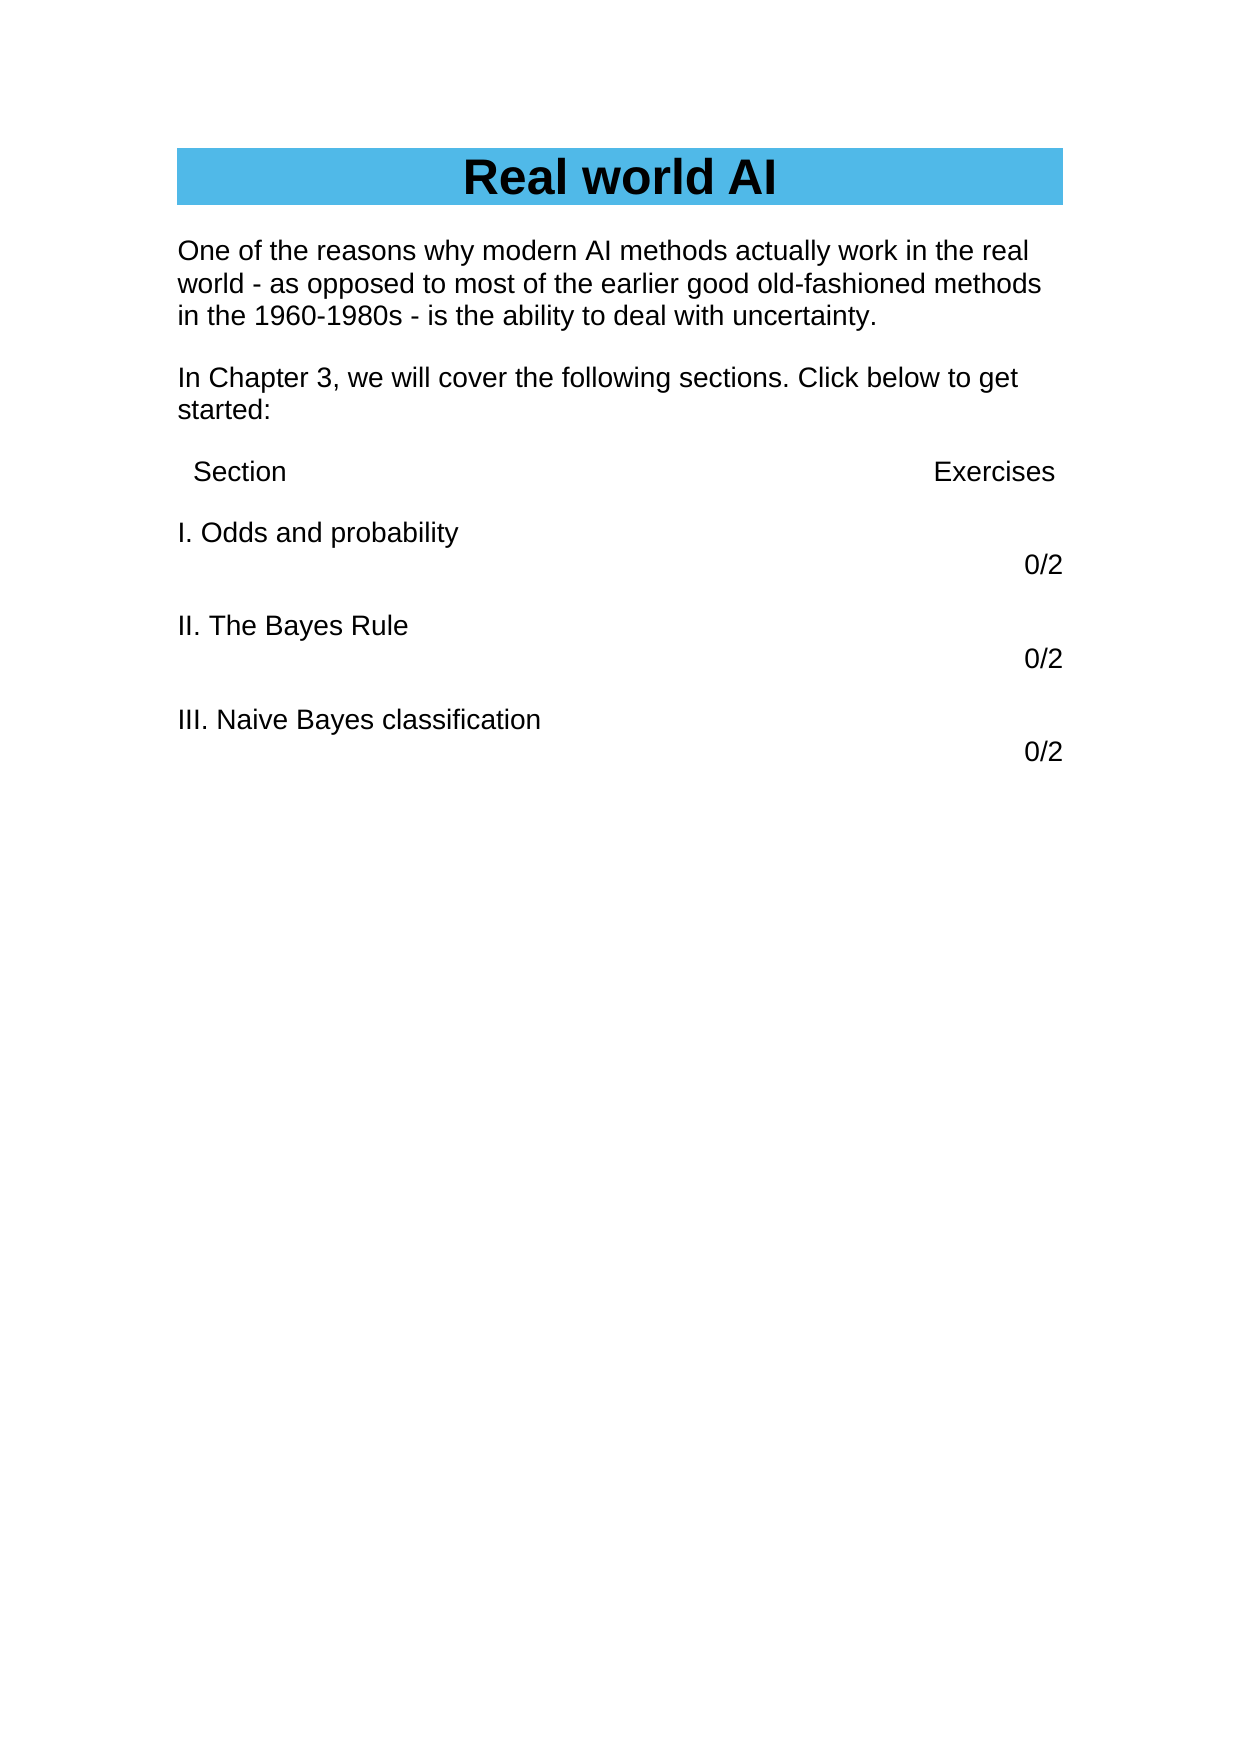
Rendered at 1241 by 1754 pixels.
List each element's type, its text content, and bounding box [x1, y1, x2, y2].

text II. The Bayes Rule [177, 609, 1063, 642]
text In Chapter 3, we will cover the following sections. Click below to get started: [177, 361, 1063, 425]
text I. Odds and probability [177, 516, 1063, 548]
text 0/2 [177, 735, 1063, 768]
text Section Exercises [177, 454, 1063, 487]
text One of the reasons why modern AI methods actually work in the real world - as opposed to most of the earlier good old-fashioned methods in the 1960-1980s - is the ability to deal with uncertainty. [177, 234, 1063, 331]
text 0/2 [177, 548, 1063, 581]
text 0/2 [177, 642, 1063, 674]
text Real world AI [177, 148, 1063, 205]
text III. Naive Bayes classification [177, 703, 1063, 735]
